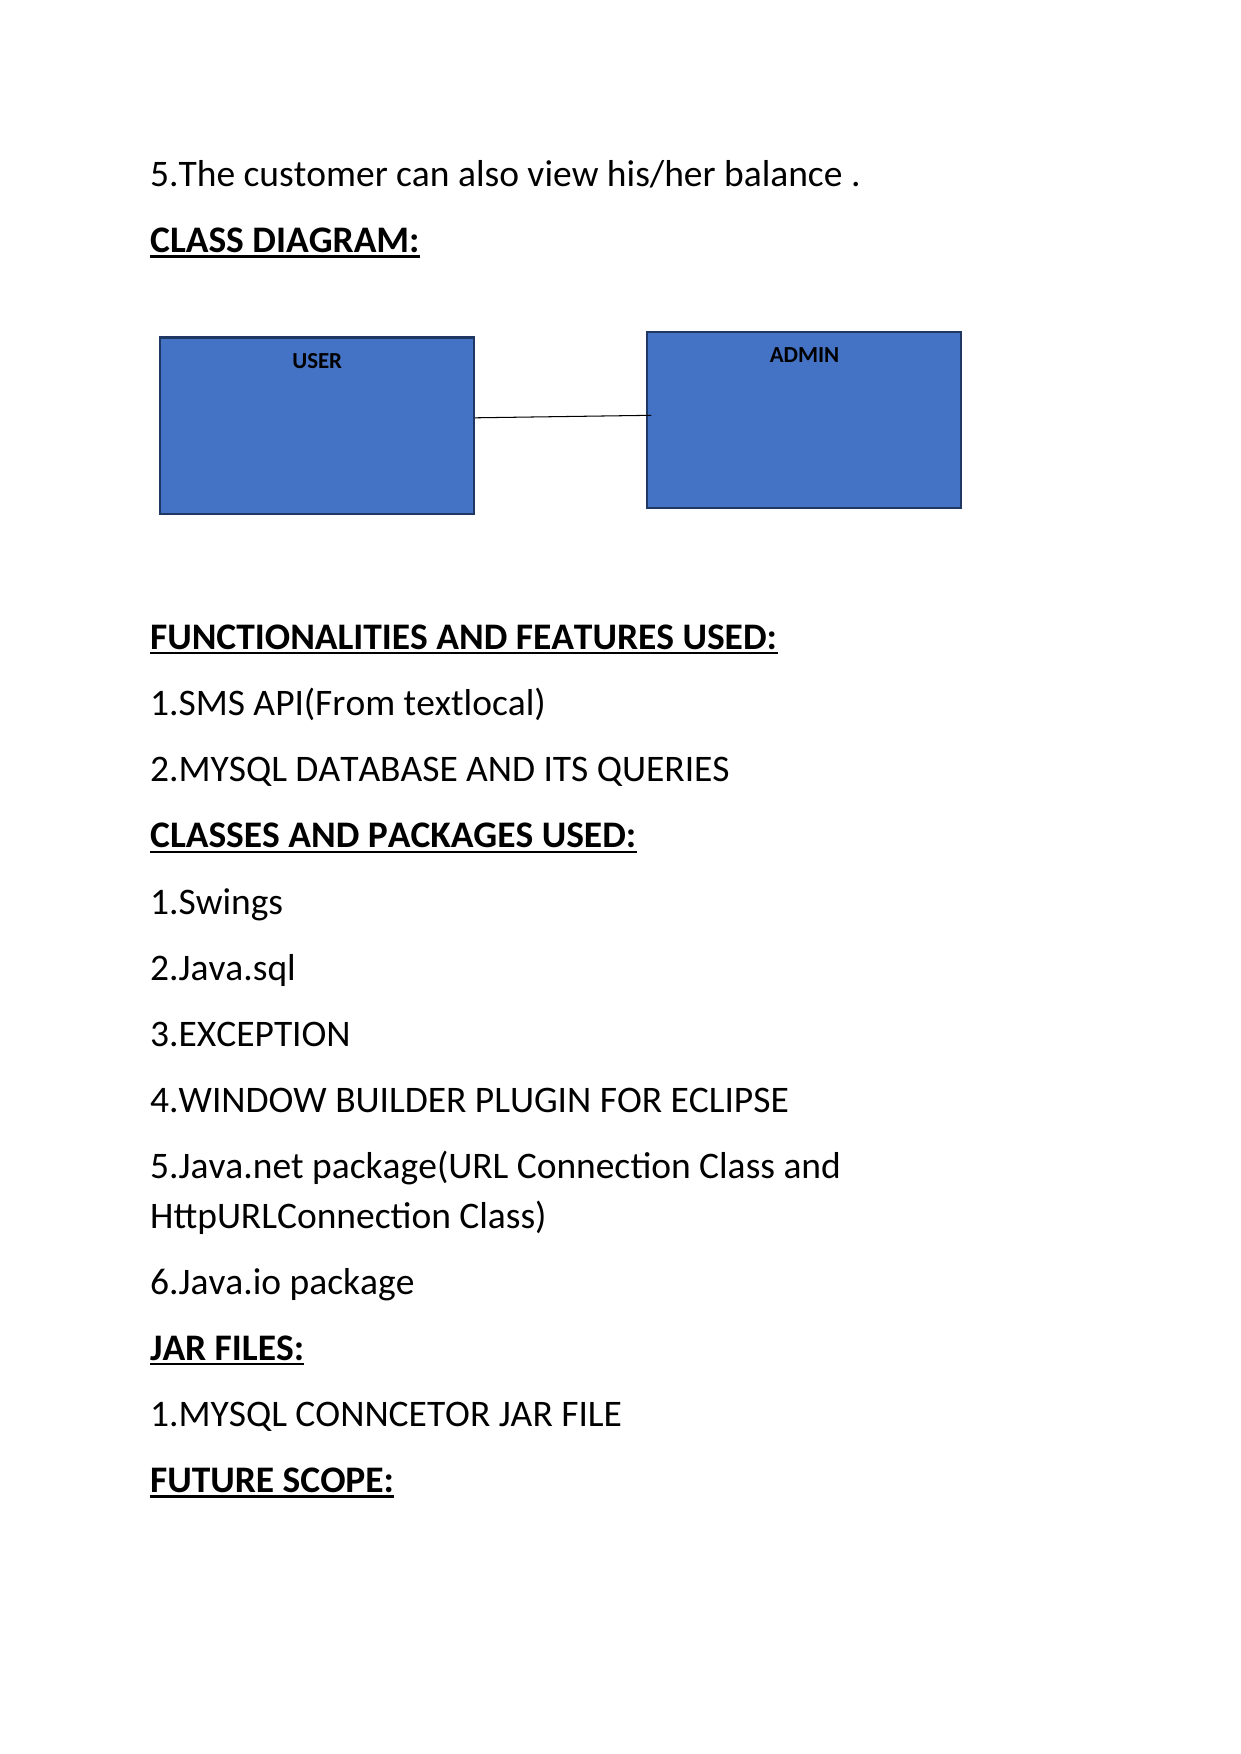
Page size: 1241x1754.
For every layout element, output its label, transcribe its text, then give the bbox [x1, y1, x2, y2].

text 1.SMS API(From textlocal) [150, 679, 1090, 725]
text 5.Java.net package(URL Connection Class and HttpURLConnection Class) [150, 1142, 1090, 1237]
text FUNCTIONALITIES AND FEATURES USED: [150, 613, 1090, 659]
text 2.MYSQL DATABASE AND ITS QUERIES [150, 745, 1090, 791]
text 6.Java.io package [150, 1258, 1090, 1304]
text 2.Java.sql [150, 944, 1090, 989]
text CLASS DIAGRAM: [150, 216, 1090, 262]
text 1.MYSQL CONNCETOR JAR FILE [150, 1390, 1090, 1436]
text 4.WINDOW BUILDER PLUGIN FOR ECLIPSE [150, 1076, 1090, 1122]
text JAR FILES: [150, 1324, 1090, 1370]
text FUTURE SCOPE: [150, 1456, 1090, 1502]
text 3.EXCEPTION [150, 1010, 1090, 1056]
text 5.The customer can also view his/her balance . [150, 150, 1090, 196]
text CLASSES AND PACKAGES USED: [150, 811, 1090, 857]
text 1.Swings [150, 878, 1090, 923]
